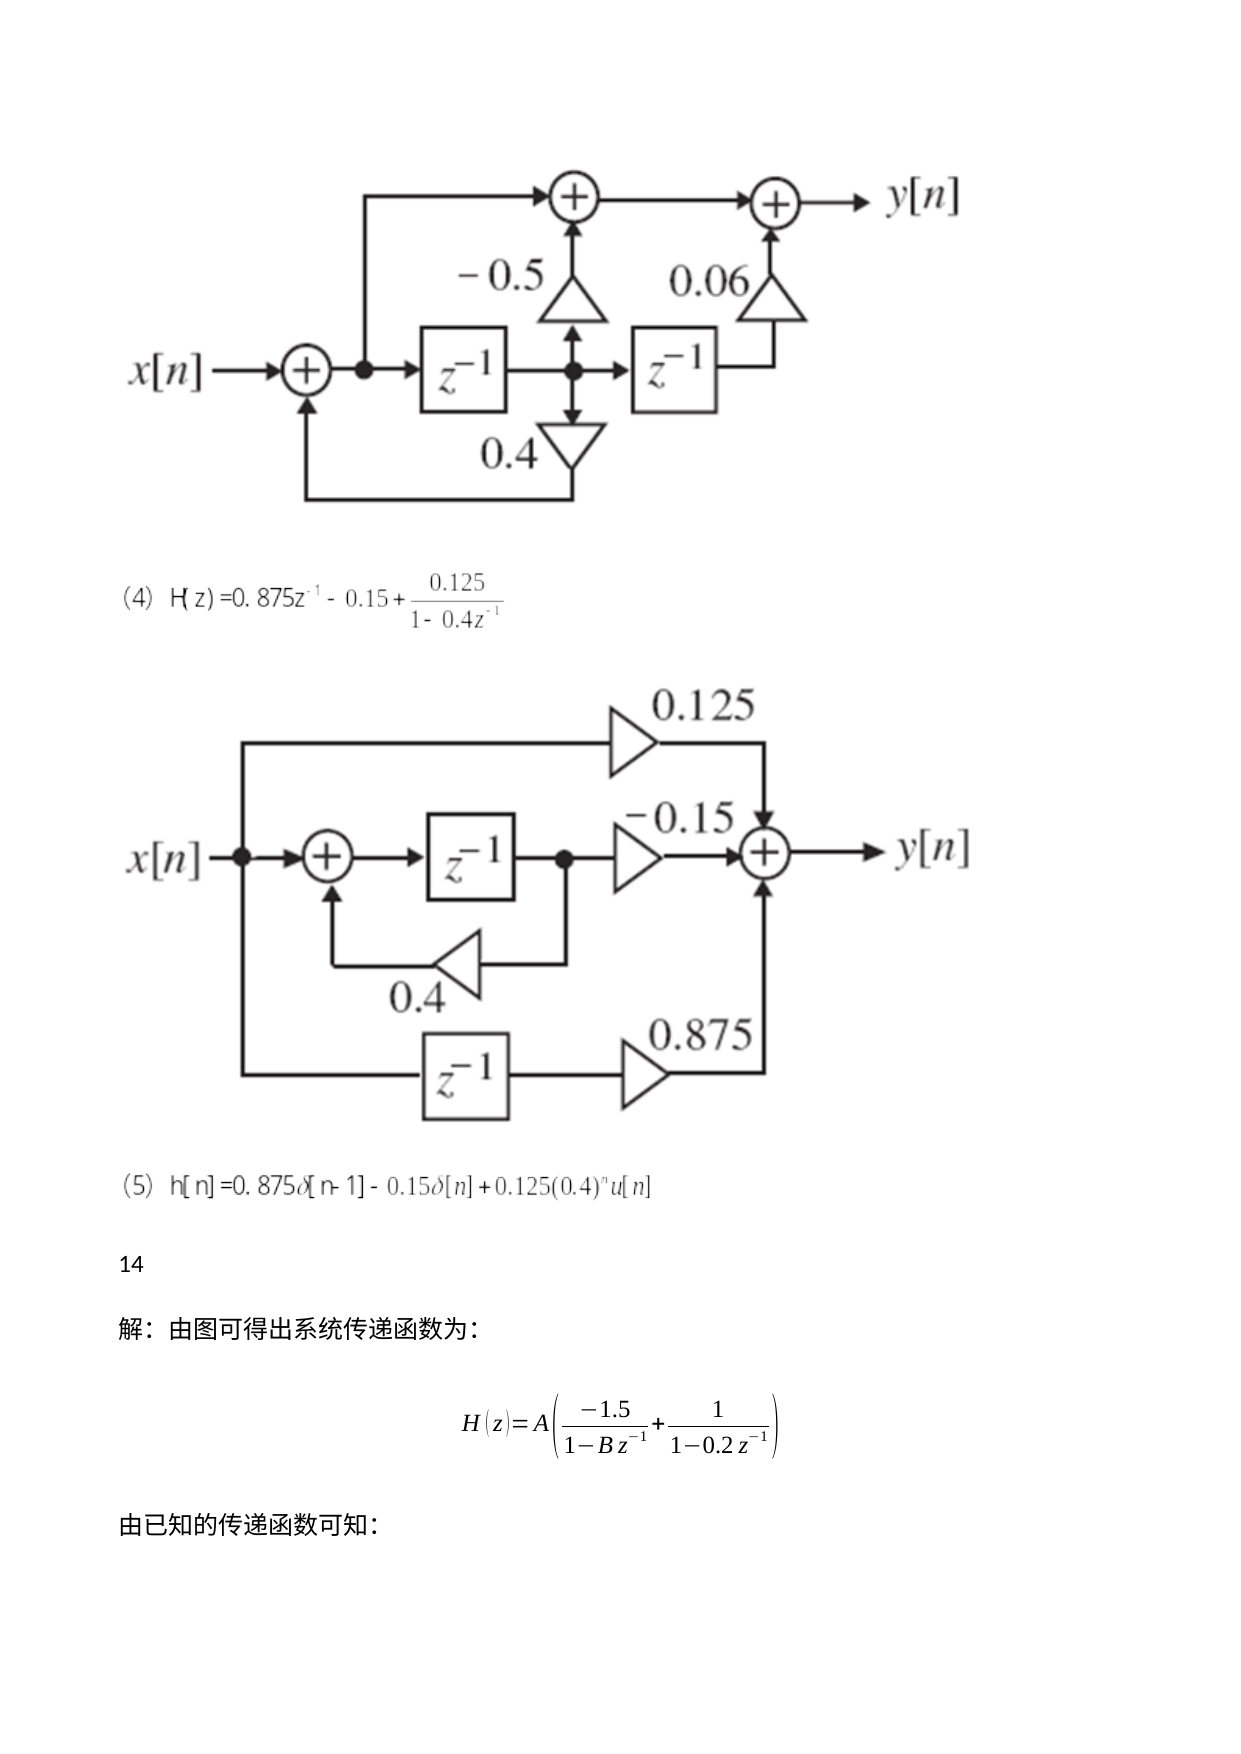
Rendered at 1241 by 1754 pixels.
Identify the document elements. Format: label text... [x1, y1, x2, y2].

picture [118, 680, 984, 1134]
text 由已知的传递函数可知： [118, 1491, 1122, 1556]
picture [118, 162, 981, 521]
text 解：由图可得出系统传递函数为： [118, 1295, 1122, 1360]
text 14 [118, 1248, 1122, 1280]
